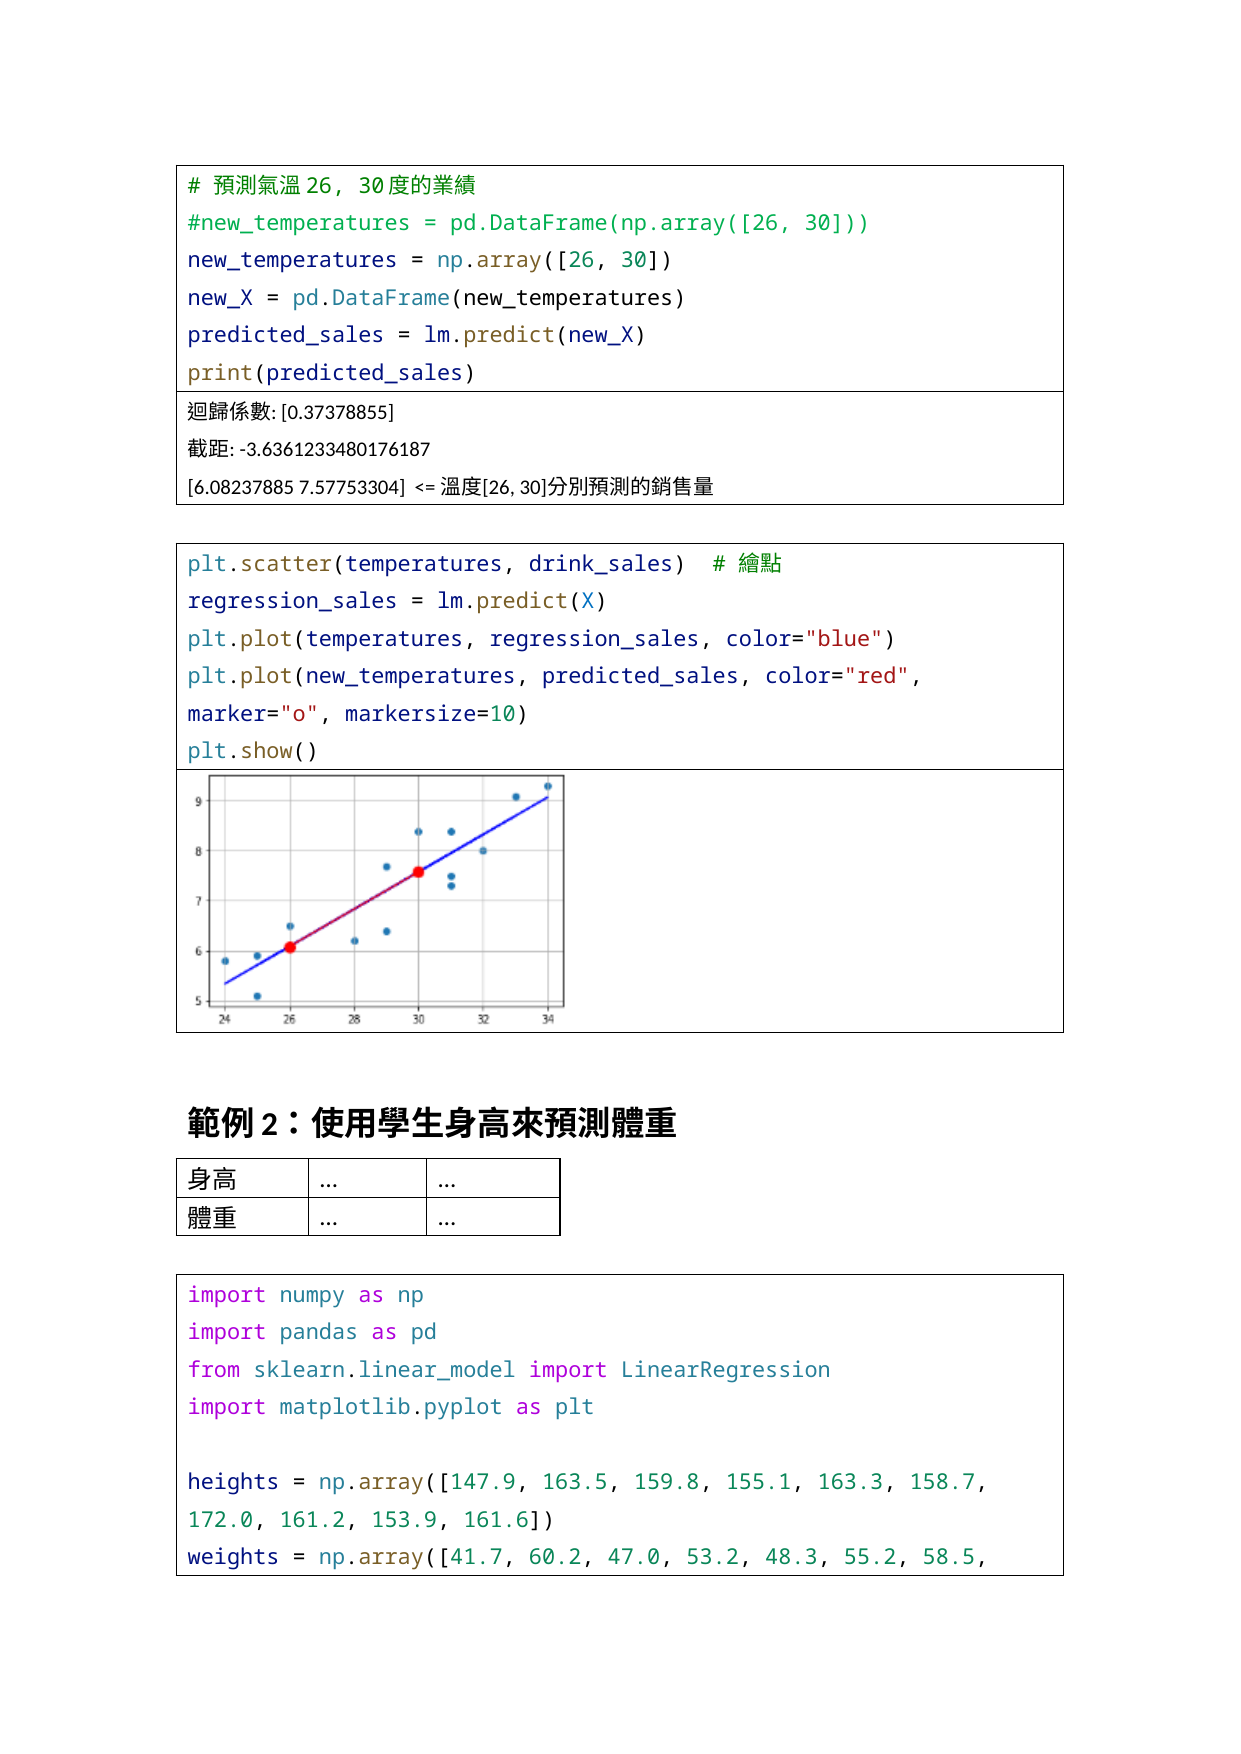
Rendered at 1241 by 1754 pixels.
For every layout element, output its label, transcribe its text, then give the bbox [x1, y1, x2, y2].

table_cell … [309, 1198, 426, 1235]
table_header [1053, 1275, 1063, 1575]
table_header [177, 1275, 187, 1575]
table_header … [309, 1159, 426, 1197]
table_cell … [427, 1198, 559, 1235]
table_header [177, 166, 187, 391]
picture [187, 769, 571, 1032]
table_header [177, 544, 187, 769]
table_header 身高 [177, 1159, 308, 1197]
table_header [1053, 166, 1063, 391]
table_cell [571, 770, 1063, 1032]
table_cell 迴歸係數: [0.37378855] 截距: -3.6361233480176187 [6.08237885 7.57753304] <= 溫度[26, 30]分別預測的銷售量 [177, 392, 1063, 504]
table_cell [177, 770, 187, 1032]
table_header … [427, 1159, 559, 1197]
table_cell 體重 [177, 1198, 308, 1235]
subtitle 範例2：使用學生身高來預測體重 [187, 1083, 1053, 1158]
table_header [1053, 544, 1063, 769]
